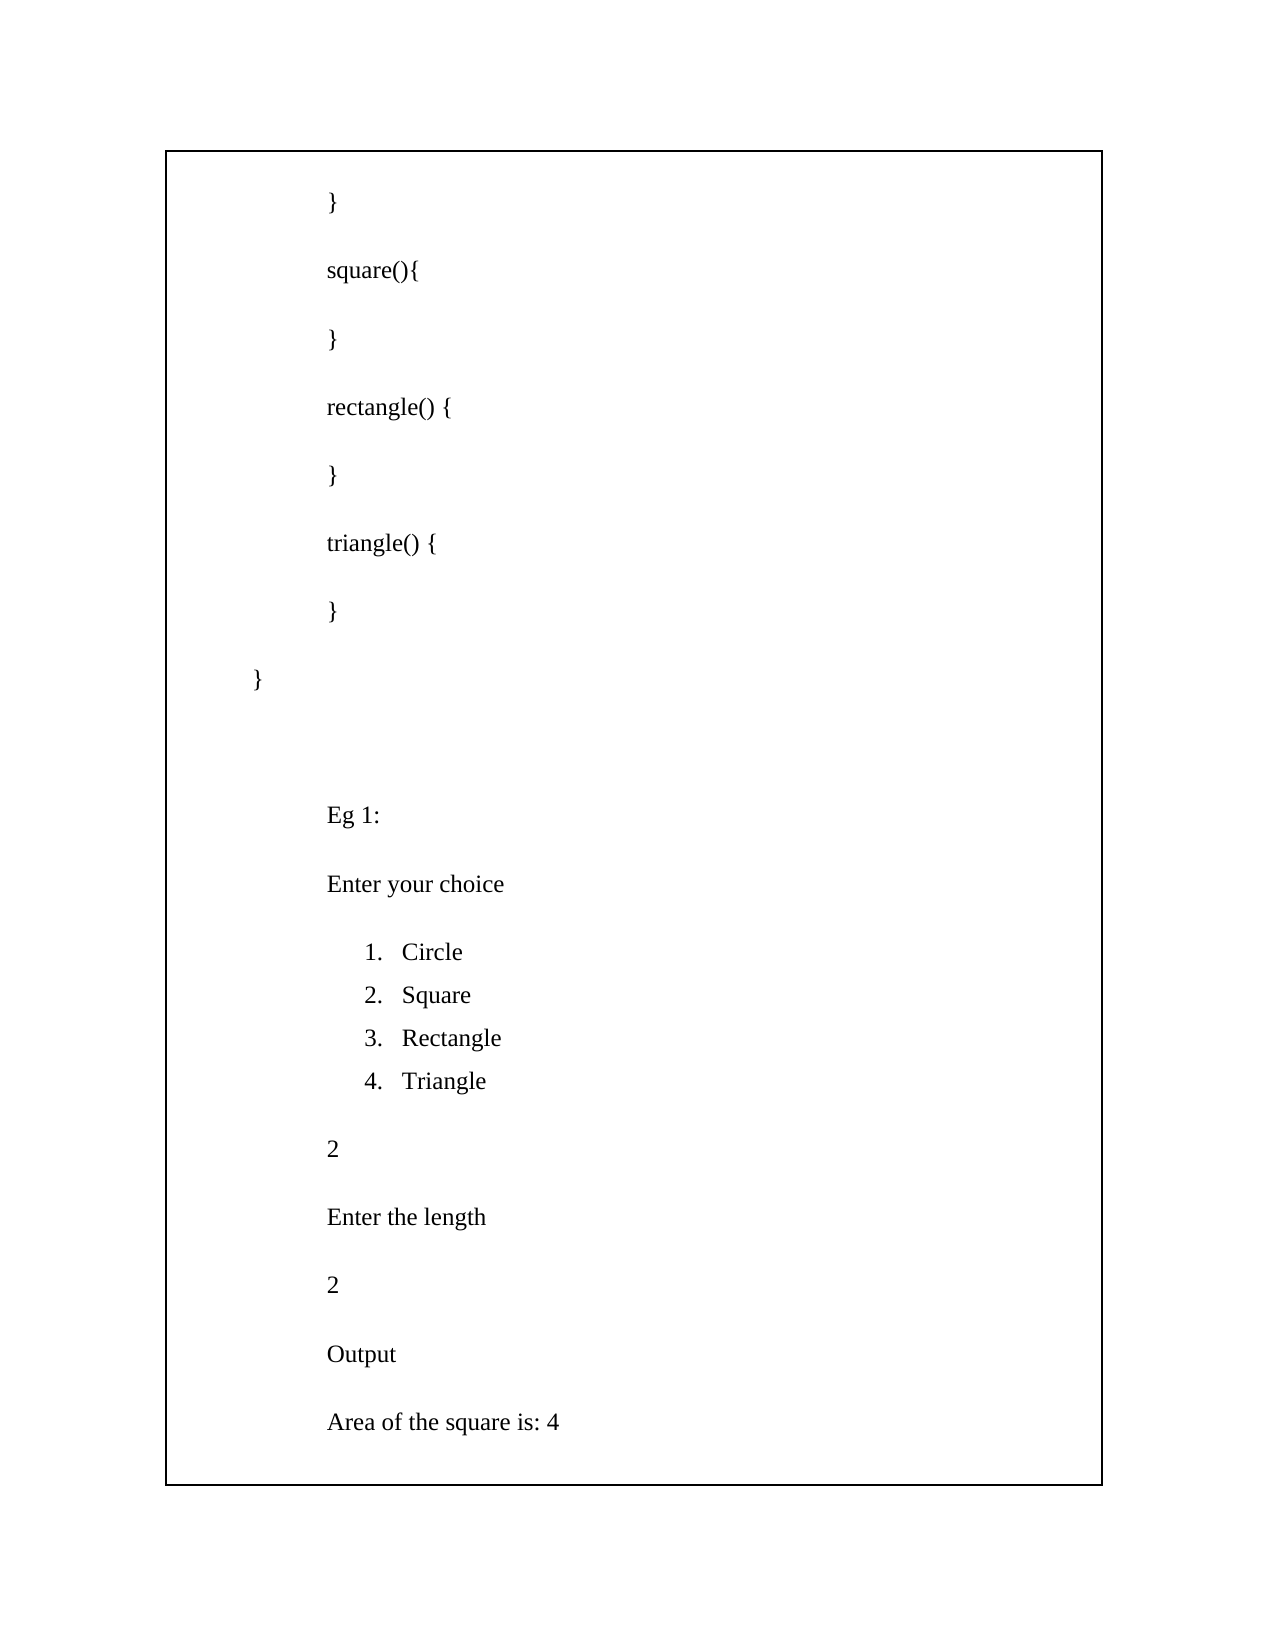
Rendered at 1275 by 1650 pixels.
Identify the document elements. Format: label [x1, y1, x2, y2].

table_cell [167, 152, 1101, 1484]
